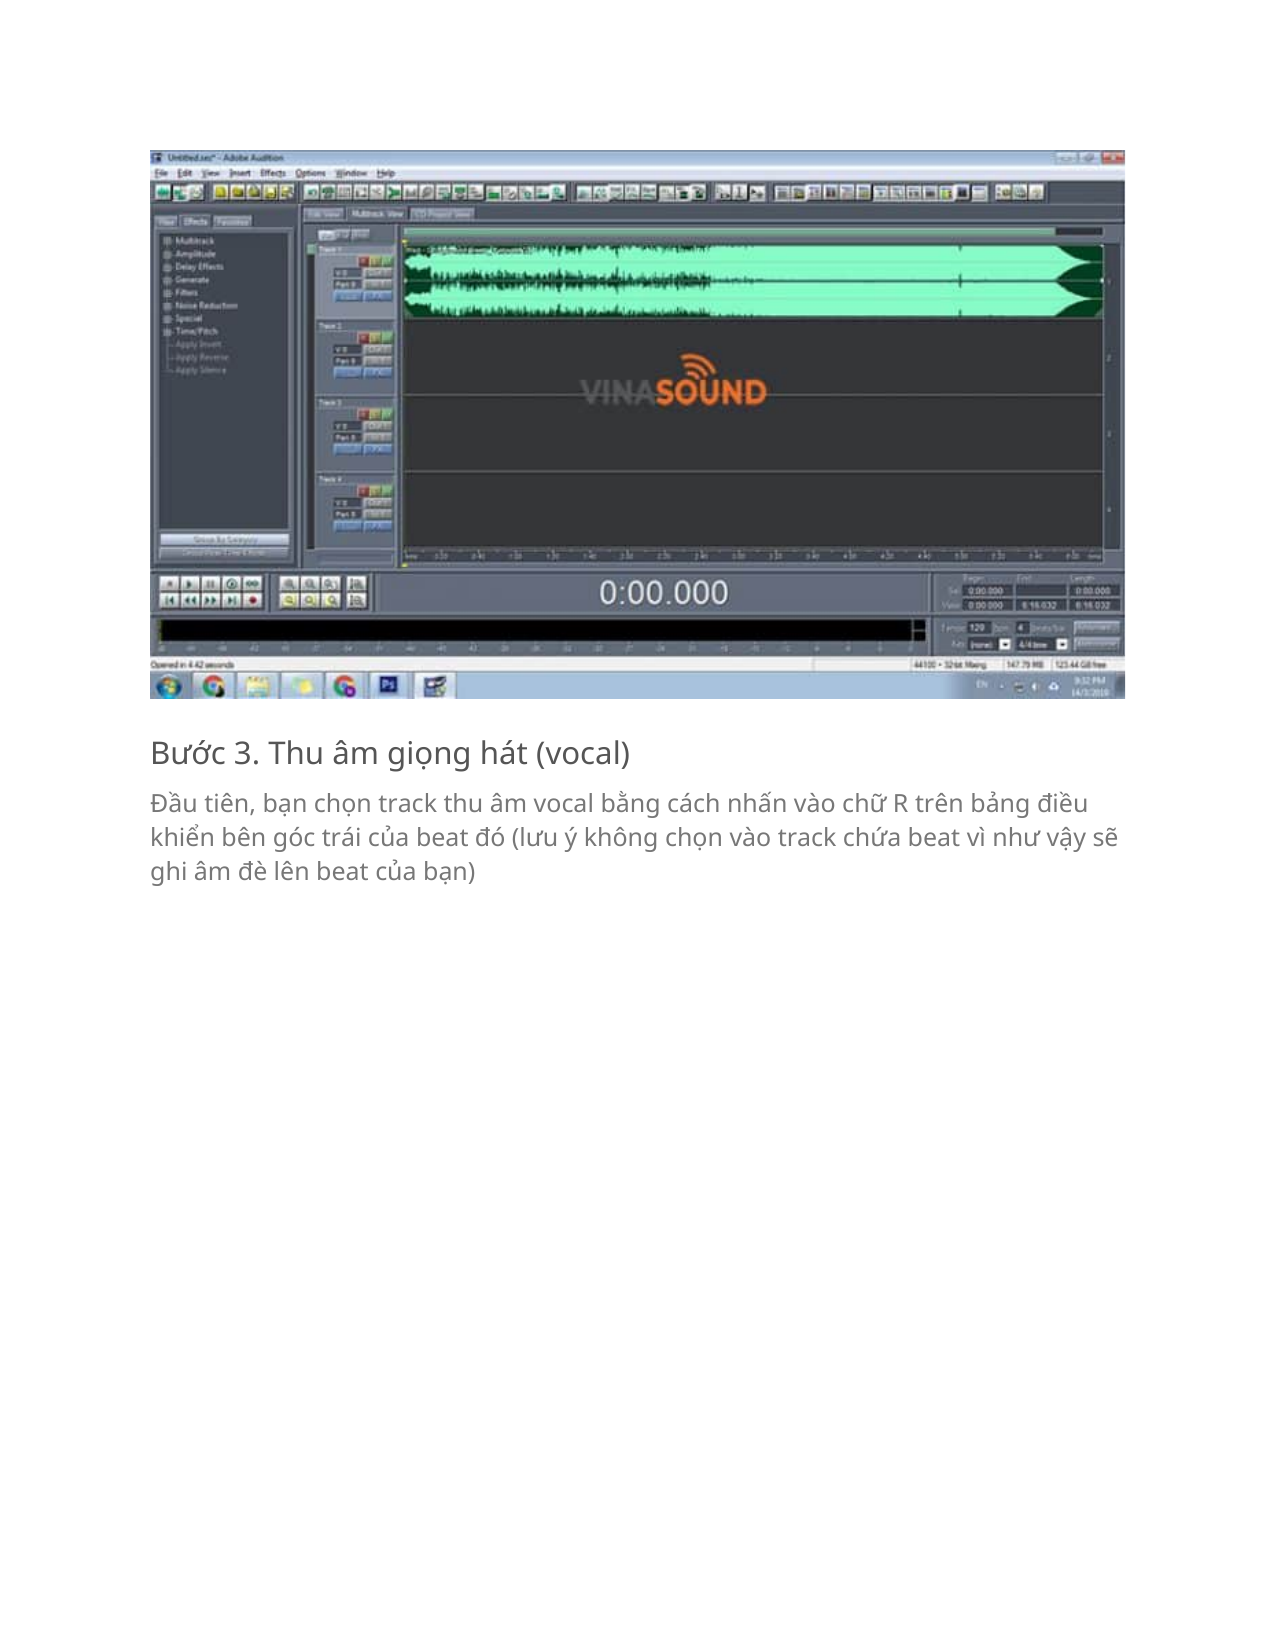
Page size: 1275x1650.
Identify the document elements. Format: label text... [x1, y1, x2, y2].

picture [150, 150, 1125, 699]
text Bước 3. Thu âm giọng hát (vocal) [150, 731, 1125, 773]
text Đầu tiên, bạn chọn track thu âm vocal bằng cách nhấn vào chữ R trên bảng điều khiển bên góc trái của beat đó (lưu ý không chọn vào track chứa beat vì như vậy sẽ ghi âm đè lên beat của bạn) [150, 786, 1125, 888]
